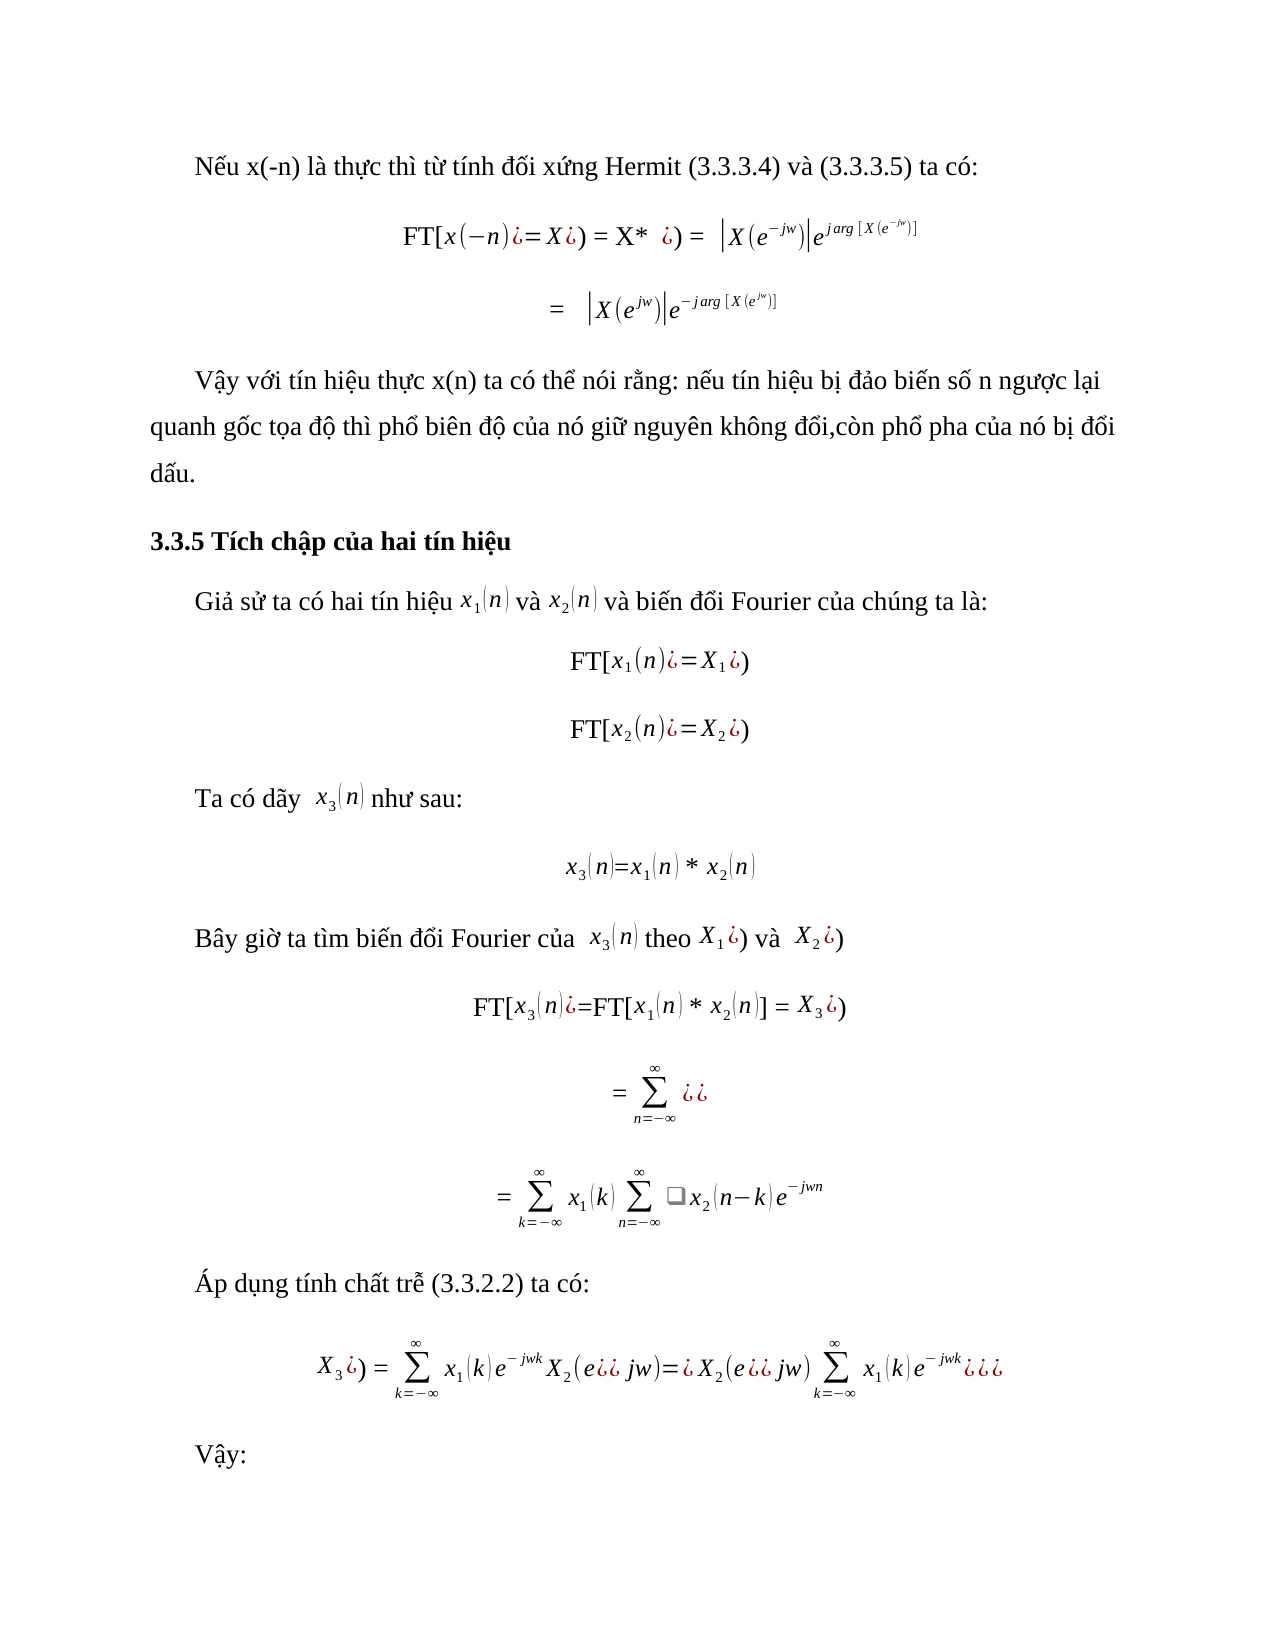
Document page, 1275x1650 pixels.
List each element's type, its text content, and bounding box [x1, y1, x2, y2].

text Nếu x(-n) là thực thì từ tính đối xứng Hermit (3.3.3.4) và (3.3.3.5) ta có: [150, 150, 1125, 181]
text FT[=FT[ * ] = ) [150, 990, 1125, 1023]
text = [150, 1163, 1125, 1230]
text FT[) [150, 644, 1125, 677]
text Áp dụng tính chất trễ (3.3.2.2) ta có: [150, 1267, 1125, 1298]
subtitle 3.3.5 Tích chập của hai tín hiệu [150, 524, 1125, 556]
text FT[) = X* ) = [150, 217, 1125, 254]
text = * [150, 850, 1125, 885]
text Vậy với tín hiệu thực x(n) ta có thể nói rằng: nếu tín hiệu bị đảo biến số n ngược lại quanh gốc tọa độ thì phổ biên độ của nó giữ nguyên không đổi,còn phổ pha của nó bị đổi dấu. [150, 364, 1125, 488]
text = [150, 1059, 1125, 1127]
text Ta có dãy như sau: [150, 781, 1125, 814]
text = [150, 291, 1125, 327]
text FT[) [150, 713, 1125, 745]
text Giả sử ta có hai tín hiệu và và biến đổi Fourier của chúng ta là: [150, 584, 1125, 617]
text ) = [150, 1334, 1125, 1401]
text Bây giờ ta tìm biến đổi Fourier của theo ) và ) [150, 921, 1125, 954]
text Vậy: [150, 1438, 1125, 1469]
